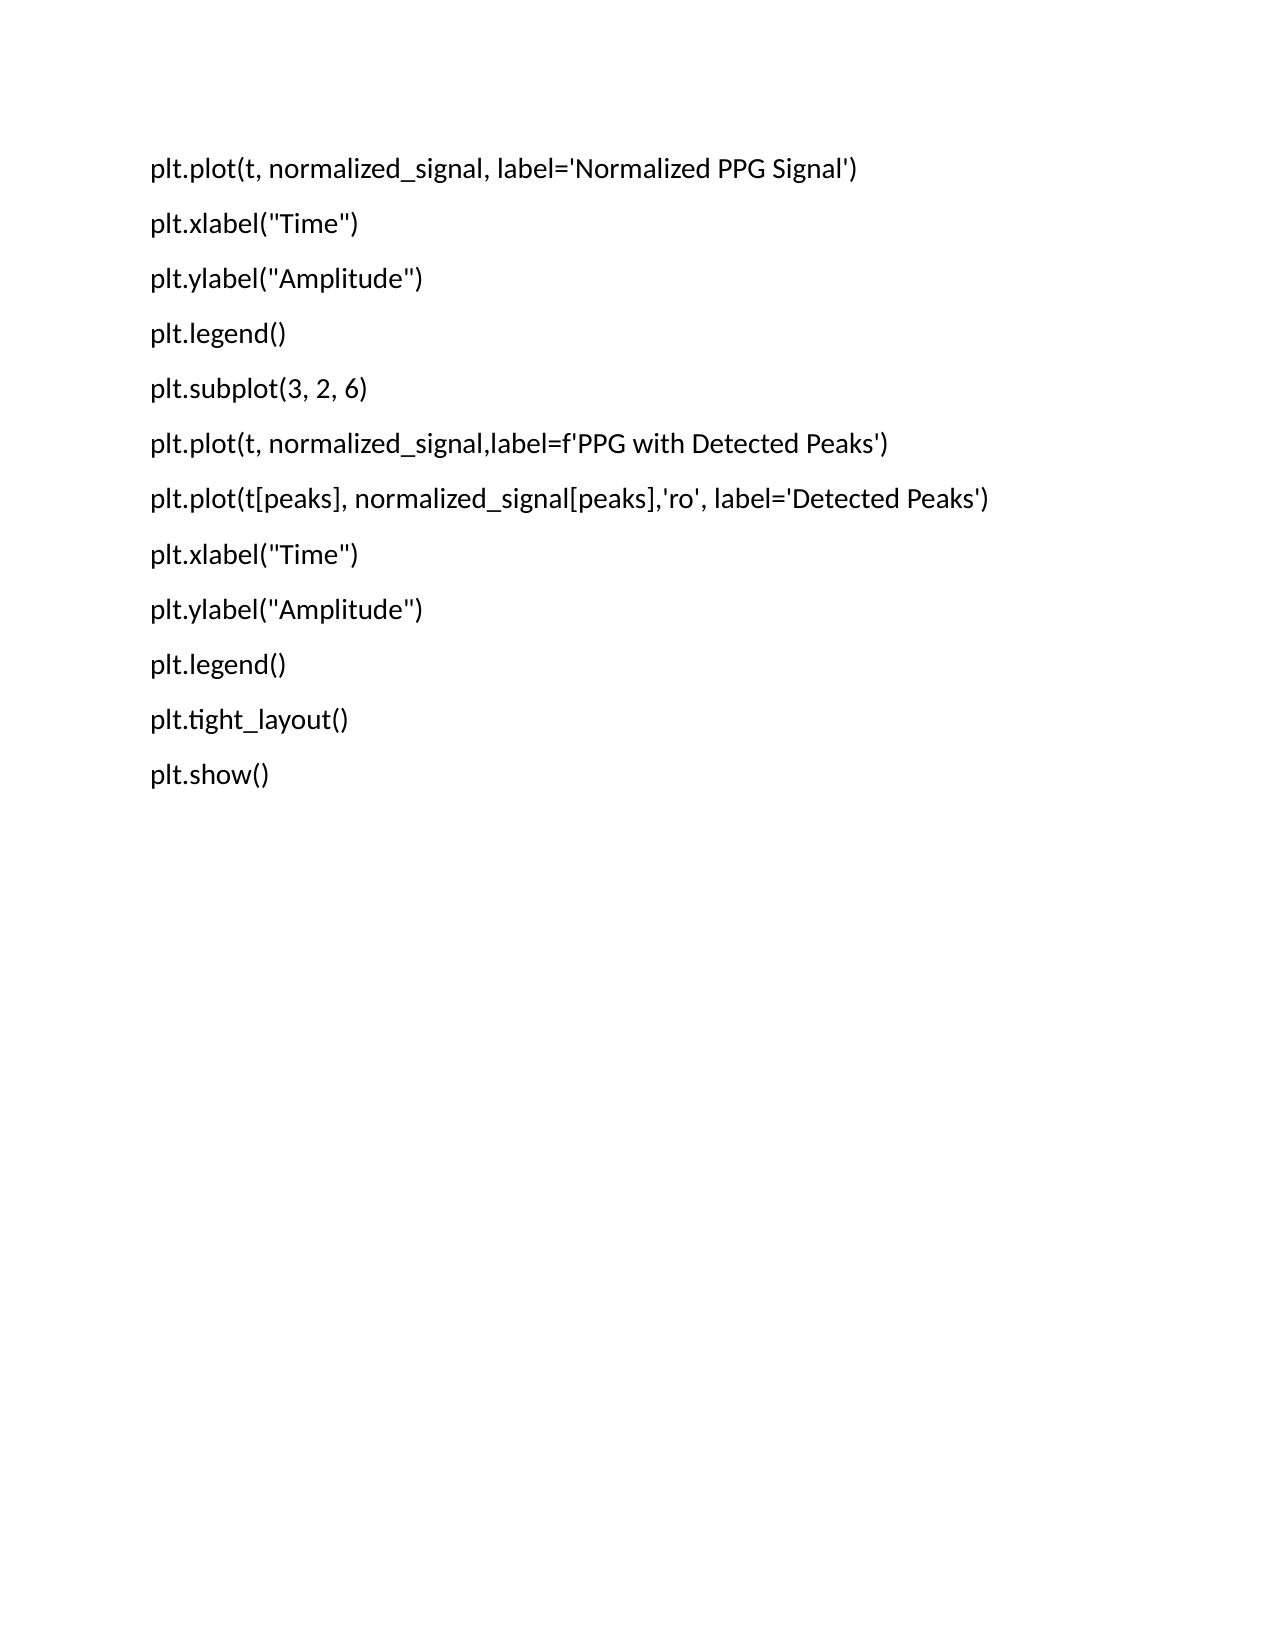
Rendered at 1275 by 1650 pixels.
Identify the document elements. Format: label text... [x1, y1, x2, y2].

text plt.plot(t, normalized_signal,label=f'PPG with Detected Peaks') [150, 426, 1125, 461]
text plt.legend() [150, 315, 1125, 351]
text plt.subplot(3, 2, 6) [150, 370, 1125, 406]
text plt.plot(t[peaks], normalized_signal[peaks],'ro', label='Detected Peaks') [150, 481, 1125, 516]
text plt.plot(t, normalized_signal, label='Normalized PPG Signal') [150, 150, 1125, 186]
text plt.ylabel("Amplitude") [150, 260, 1125, 296]
text plt.ylabel("Amplitude") [150, 591, 1125, 626]
text plt.show() [150, 756, 1125, 792]
text plt.legend() [150, 646, 1125, 682]
text plt.xlabel("Time") [150, 205, 1125, 241]
text plt.xlabel("Time") [150, 536, 1125, 571]
text plt.tight_layout() [150, 701, 1125, 737]
